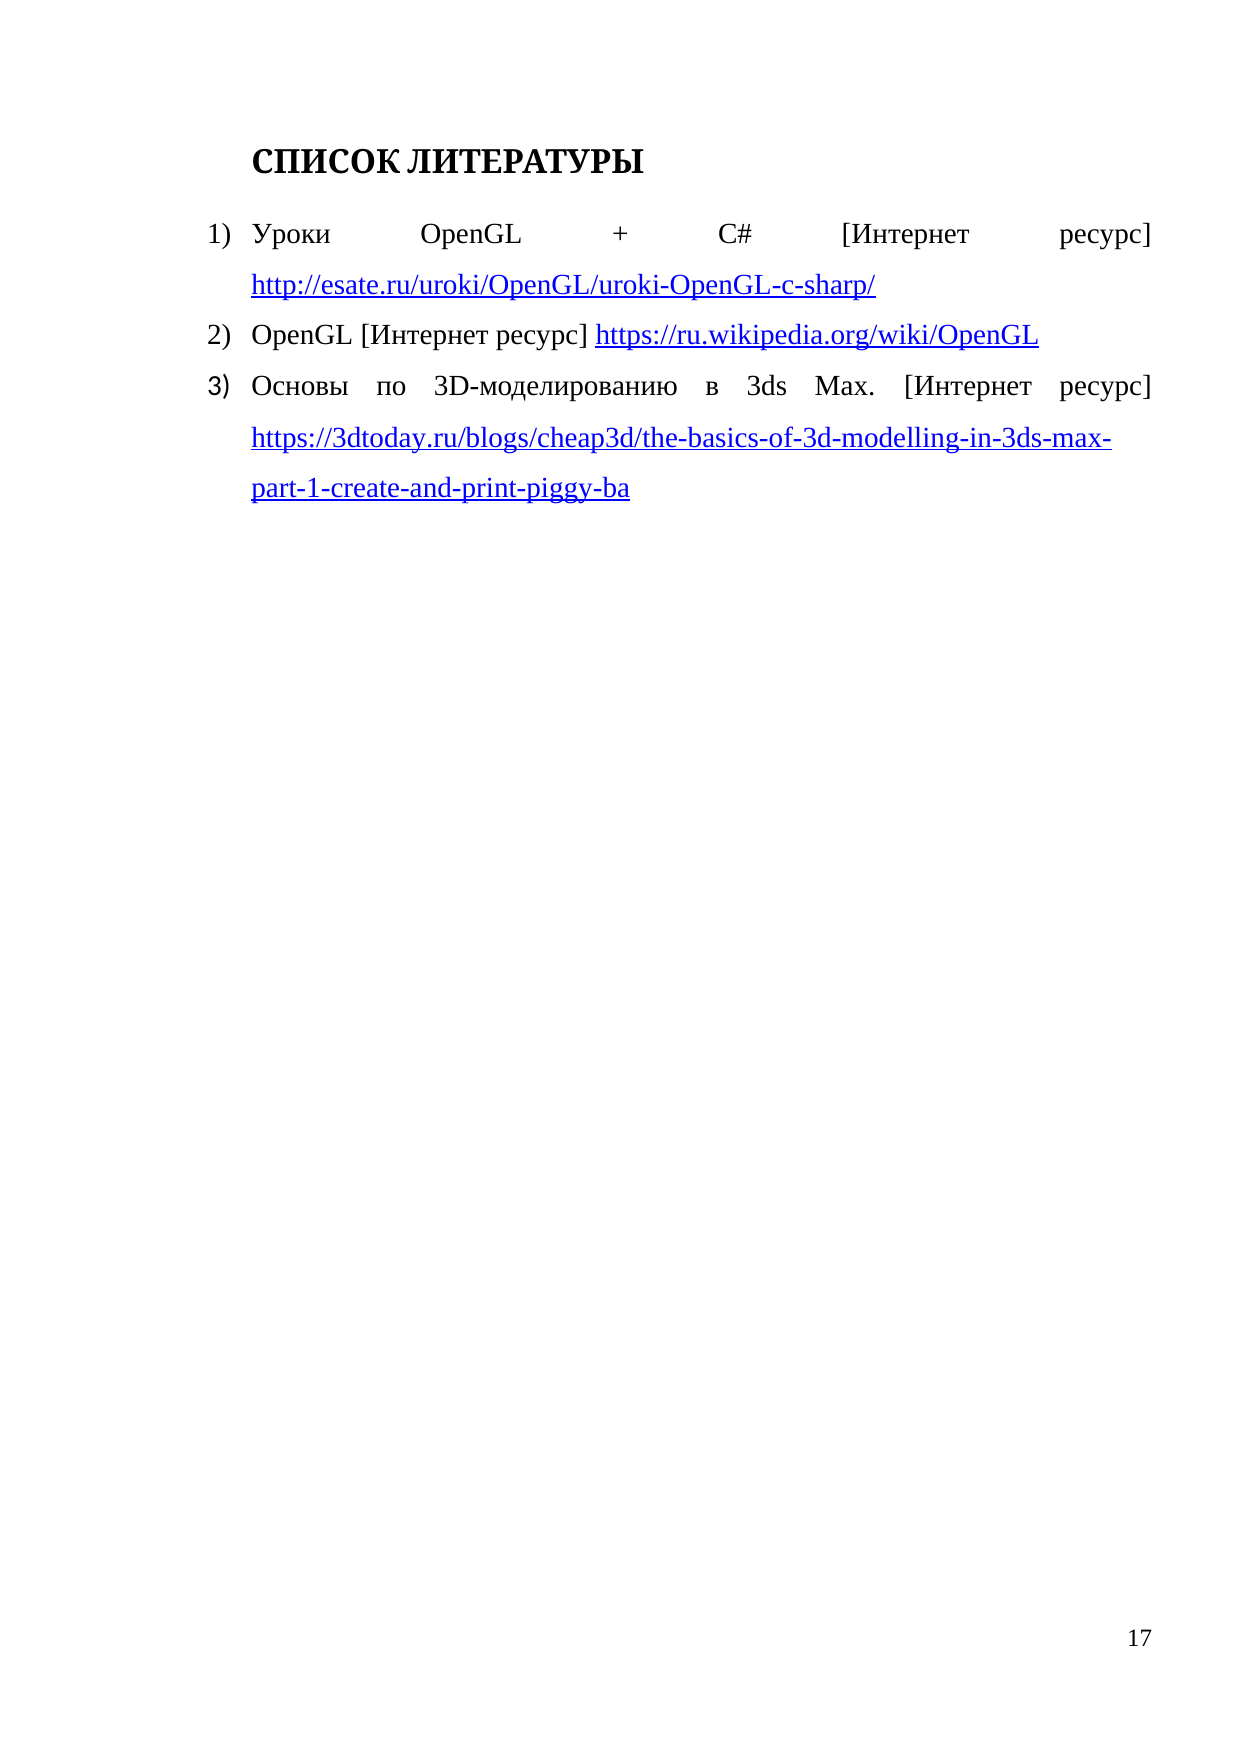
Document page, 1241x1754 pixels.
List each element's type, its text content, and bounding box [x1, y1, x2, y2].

list Основы по 3D-моделированию в 3ds Max. [Интернет ресурс] https://3dtoday.ru/blogs/cheap3d/the-basics-of-3d-modelling-in-3ds-max-part-1-create-and-print-piggy-ba [207, 367, 1152, 504]
list OpenGL [Интернет ресурс] https://ru.wikipedia.org/wiki/OpenGL [207, 317, 1152, 351]
list Уроки OpenGL + C# [Интернет ресурс] http://esate.ru/uroki/OpenGL/uroki-OpenGL-c-sharp/ [207, 216, 1152, 300]
subtitle СПИСОК ЛИТЕРАТУРЫ [177, 143, 1152, 181]
